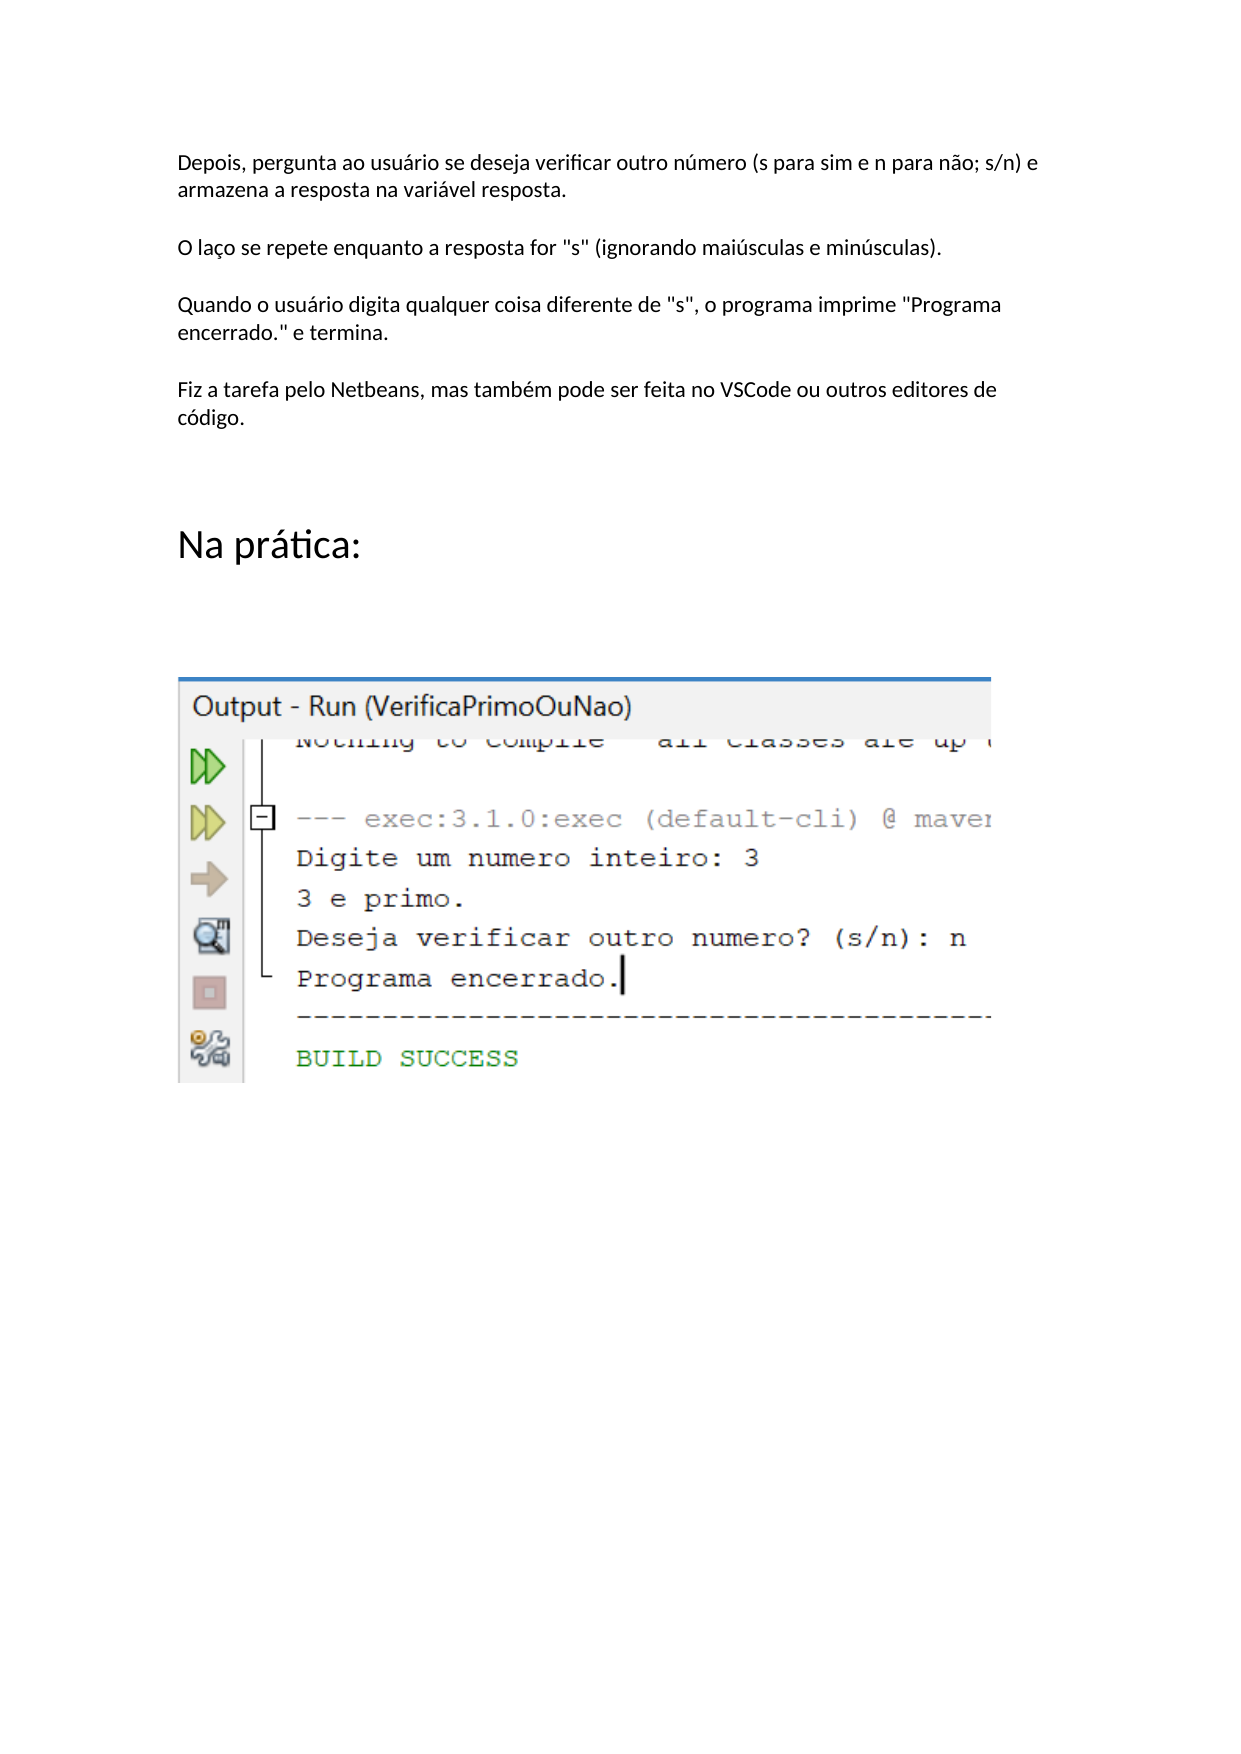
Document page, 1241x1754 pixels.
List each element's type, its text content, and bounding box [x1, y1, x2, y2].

text Depois, pergunta ao usuário se deseja verificar outro número (s para sim e n para não; s/n) e armazena a resposta na variável resposta. [177, 148, 1063, 204]
text Na prática: [177, 518, 1063, 568]
picture [177, 677, 992, 1083]
text Fiz a tarefa pelo Netbeans, mas também pode ser feita no VSCode ou outros editores de código. [177, 375, 1063, 431]
text Quando o usuário digita qualquer coisa diferente de "s", o programa imprime "Programa encerrado." e termina. [177, 290, 1063, 346]
text O laço se repete enquanto a resposta for "s" (ignorando maiúsculas e minúsculas). [177, 233, 1063, 261]
